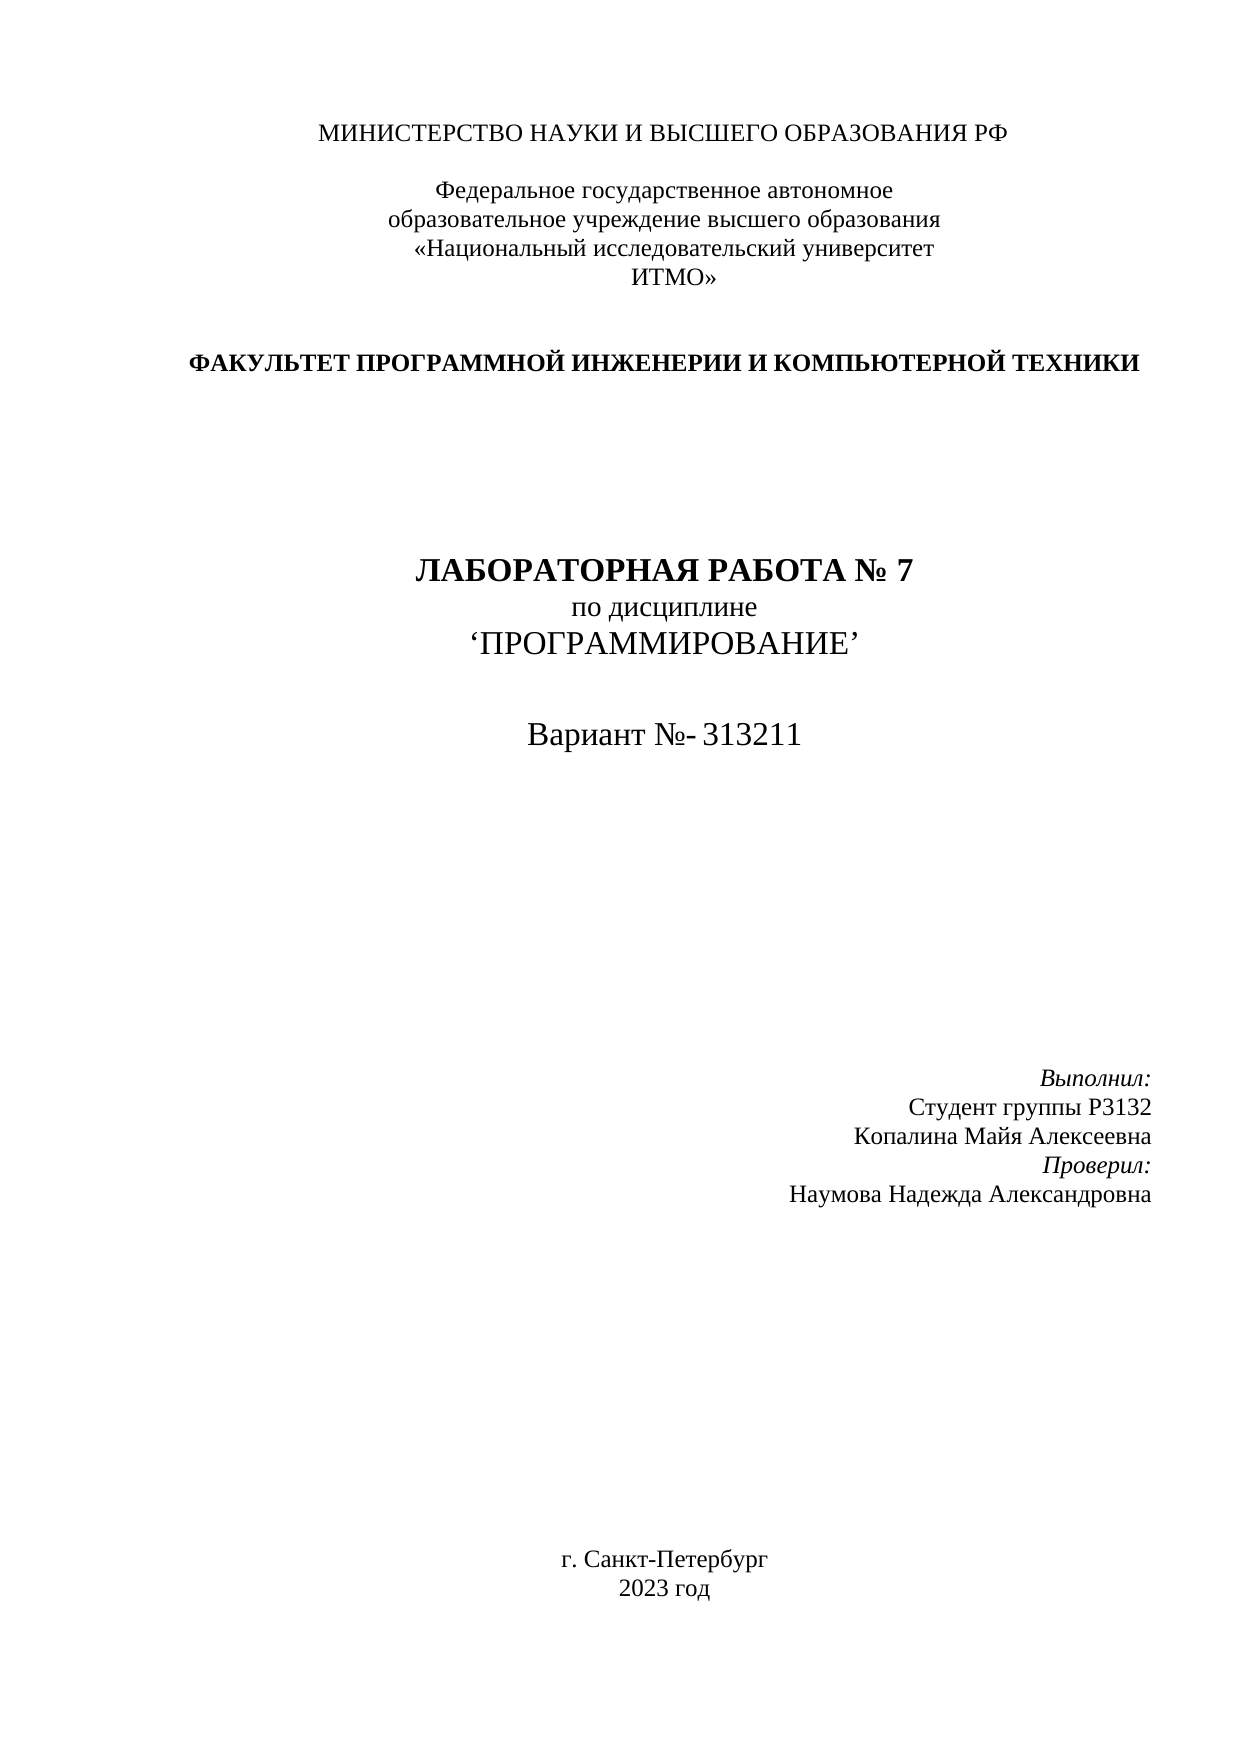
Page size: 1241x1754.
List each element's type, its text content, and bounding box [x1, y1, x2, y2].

text Студент группы P3132 [852, 1092, 1152, 1121]
text образовательное учреждение высшего образования [177, 204, 1152, 233]
text Выполнил: [852, 1063, 1152, 1091]
text Федеральное государственное автономное [177, 176, 1152, 204]
text г. Санкт-Петербург [177, 1544, 1152, 1573]
text ИТМО» [177, 262, 1152, 291]
text «Национальный исследовательский университет [177, 233, 1152, 262]
text Наумова Надежда Александровна [148, 1179, 1152, 1208]
text 2023 год [177, 1573, 1152, 1602]
text по дисциплине [177, 589, 1152, 623]
text Министерство науки и высшего образования РФ [177, 118, 1149, 147]
text ‘ПРОГРАММИРОВАНИЕ’ [177, 623, 1152, 662]
text ЛАБОРАТОРНАЯ РАБОТА № 7 [177, 550, 1152, 589]
text Копалина Майя Алексеевна [768, 1121, 1152, 1150]
text Вариант №- 313211 [177, 714, 1152, 753]
text Проверил: [852, 1150, 1152, 1179]
text Факультет Программной инженерии и компьютерной техники [177, 348, 1152, 377]
